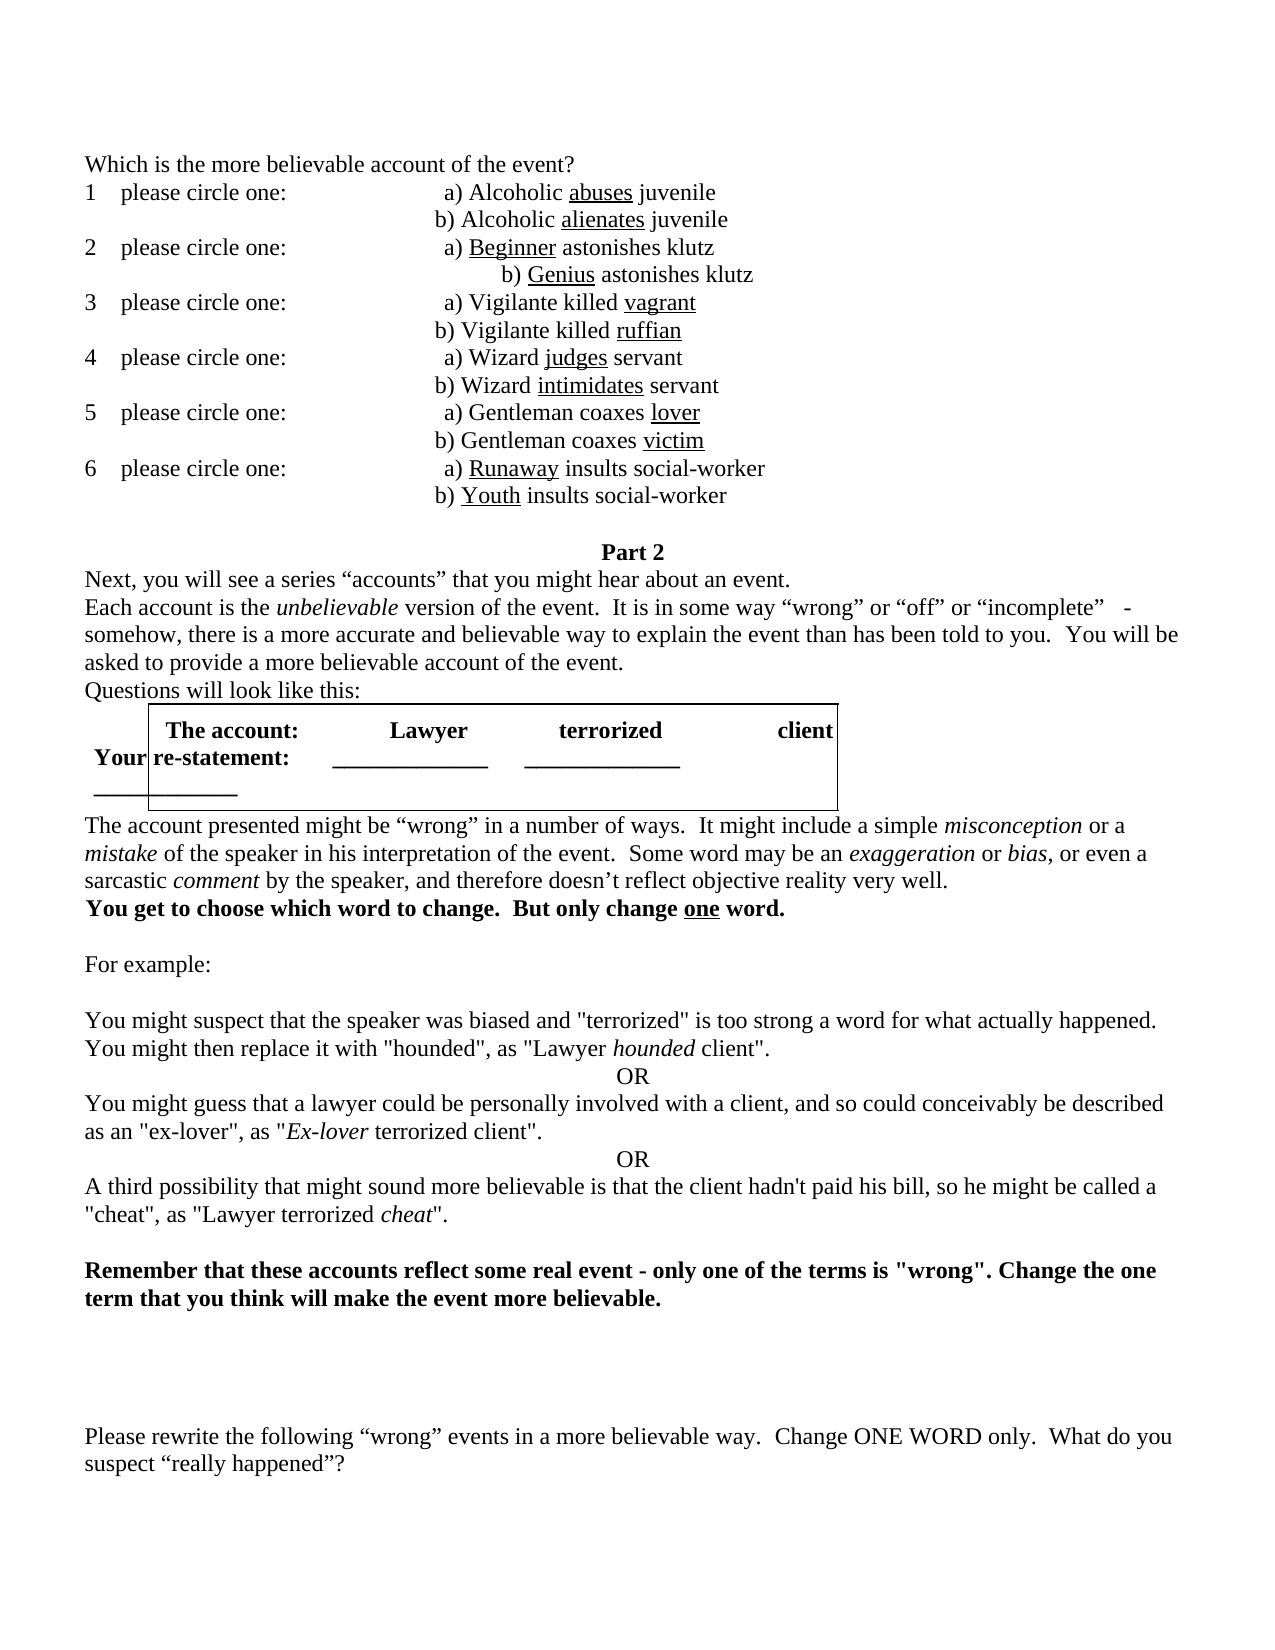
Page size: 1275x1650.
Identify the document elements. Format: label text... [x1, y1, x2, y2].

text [84, 150, 1181, 178]
text You might suspect that the speaker was biased and "terrorized" is too strong a word for what actually happened. You might then replace it with "hounded", as "Lawyer hounded client". [84, 1007, 1181, 1062]
text 5 please circle one: a) Gentleman coaxes lover [84, 398, 1181, 426]
text 3 please circle one: a) Vigilante killed vagrant [84, 288, 1181, 316]
text OR [84, 1062, 1181, 1089]
text Part 2 [84, 538, 1181, 565]
text Questions will look like this: [84, 676, 1181, 703]
text 2 please circle one: a) Beginner astonishes klutz [84, 233, 1181, 260]
text Please rewrite the following “wrong” events in a more believable way. Change ONE WORD only. What do you suspect “really happened”? [84, 1422, 1181, 1477]
text b) Youth insults social-worker [84, 481, 1181, 509]
text b) Vigilante killed ruffian [84, 316, 1181, 343]
text 4 please circle one: a) Wizard judges servant [84, 343, 1181, 371]
text A third possibility that might sound more believable is that the client hadn't paid his bill, so he might be called a "cheat", as "Lawyer terrorized cheat". [84, 1172, 1181, 1227]
text 1 please circle one: a) Alcoholic abuses juvenile [84, 178, 1181, 205]
text You get to choose which word to change. But only change one word. [85, 894, 1181, 921]
text The account presented might be “wrong” in a number of ways. It might include a simple misconception or a mistake of the speaker in his interpretation of the event. Some word may be an exaggeration or bias, or even a sarcastic comment by the speaker, and therefore doesn’t reflect objective reality very well. [84, 811, 1181, 894]
text b) Wizard intimidates servant [84, 371, 1181, 398]
table_header X. The account: Lawyer terrorized client Your re-statement: _____________ _____________ ____________ [149, 705, 837, 809]
text b) Gentleman coaxes victim [84, 426, 1181, 454]
text Next, you will see a series “accounts” that you might hear about an event. [84, 565, 1181, 593]
text b) Alcoholic alienates juvenile [84, 205, 1181, 233]
text For example: [84, 950, 1181, 978]
text Remember that these accounts reflect some real event - only one of the terms is "wrong". Change the one term that you think will make the event more believable. [84, 1256, 1181, 1311]
text You might guess that a lawyer could be personally involved with a client, and so could conceivably be described as an "ex-lover", as "Ex-lover terrorized client". [84, 1089, 1181, 1144]
text OR [84, 1144, 1181, 1172]
text 6 please circle one: a) Runaway insults social-worker [84, 454, 1181, 481]
text Each account is the unbelievable version of the event. It is in some way “wrong” or “off” or “incomplete” - somehow, there is a more accurate and believable way to explain the event than has been told to you. You will be asked to provide a more believable account of the event. [84, 593, 1181, 676]
text b) Genius astonishes klutz [84, 260, 1181, 288]
